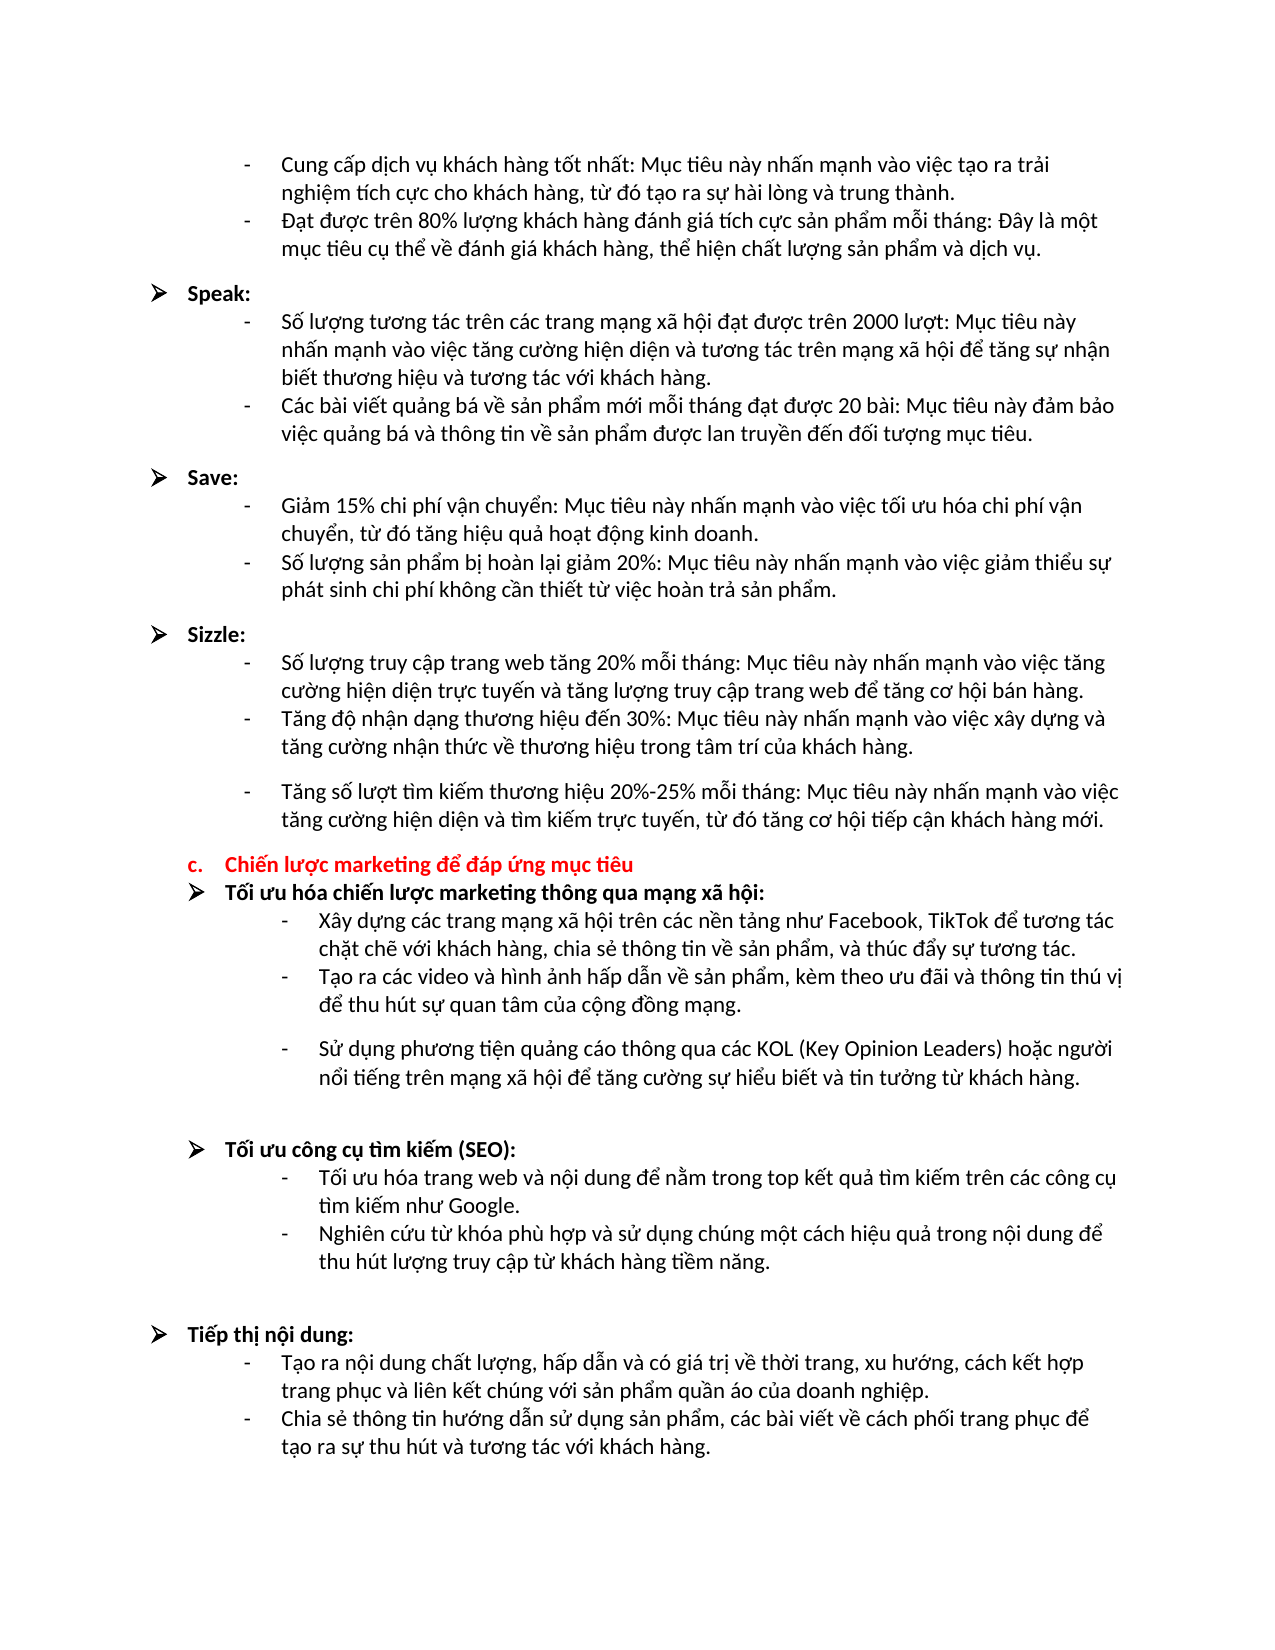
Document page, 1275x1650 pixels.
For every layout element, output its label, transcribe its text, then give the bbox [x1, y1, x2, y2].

list Tối ưu hóa chiến lược marketing thông qua mạng xã hội: [187, 654, 1125, 682]
list Tăng độ nhận dạng thương hiệu đến 30%: Mục tiêu này nhấn mạnh vào việc xây dựng và tăng cường nhận thức về thương hiệu trong tâm trí của khách hàng. [244, 514, 1125, 570]
list Chiến lược marketing để đáp ứng mục tiêu [187, 626, 1125, 654]
list Xây dựng các trang mạng xã hội trên các nền tảng như Facebook, TikTok để tương tác chặt chẽ với khách hàng, chia sẻ thông tin về sản phẩm, và thúc đẩy sự tương tác. [281, 682, 1125, 738]
list Tăng số lượt tìm kiếm thương hiệu 20%-25% mỗi tháng: Mục tiêu này nhấn mạnh vào việc tăng cường hiện diện và tìm kiếm trực tuyến, từ đó tăng cơ hội tiếp cận khách hàng mới. [244, 570, 1125, 626]
list Tối ưu hóa trang web và nội dung để nằm trong top kết quả tìm kiếm trên các công cụ tìm kiếm như Google. [281, 907, 1125, 963]
list Số lượng tương tác trên các trang mạng xã hội đạt được trên 2000 lượt: Mục tiêu này nhấn mạnh vào việc tăng cường hiện diện và tương tác trên mạng xã hội để tăng sự nhận biết thương hiệu và tương tác với khách hàng. [244, 150, 1125, 234]
list Chia sẻ thông tin hướng dẫn sử dụng sản phẩm, các bài viết về cách phối trang phục để tạo ra sự thu hút và tương tác với khách hàng. [244, 1131, 1125, 1187]
list Sử dụng phương tiện quảng cáo thông qua các KOL (Key Opinion Leaders) hoặc người nổi tiếng trên mạng xã hội để tăng cường sự hiểu biết và tin tưởng từ khách hàng. [281, 794, 1125, 851]
list Gửi các thông báo về khuyến mãi, sự kiện và sản phẩm mới thông qua email đến khách hàng đã đăng ký nhận thông tin. [244, 1299, 1125, 1355]
list Sử dụng các công cụ hiển thị đích đến như retargeting để theo dõi và hiển thị quảng cáo sản phẩm quần áo đến khách hàng sau khi họ đã tìm kiếm sản phẩm trên trang web của doanh nghiệp. [244, 1411, 1125, 1495]
list Hiển thị: [150, 1383, 1125, 1411]
list Số lượng truy cập trang web tăng 20% mỗi tháng: Mục tiêu này nhấn mạnh vào việc tăng cường hiện diện trực tuyến và tăng lượng truy cập trang web để tăng cơ hội bán hàng. [244, 458, 1125, 514]
list Tạo ra các video và hình ảnh hấp dẫn về sản phẩm, kèm theo ưu đãi và thông tin thú vị để thu hút sự quan tâm của cộng đồng mạng. [281, 738, 1125, 794]
list Xây dựng hệ thống thu thập phản hồi từ khách hàng thông qua email, khảo sát, và các kênh liên lạc khác để đánh giá và cải thiện chất lượng sản phẩm và dịch vụ. [244, 1243, 1125, 1299]
list Các bài viết quảng bá về sản phẩm mới mỗi tháng đạt được 20 bài: Mục tiêu này đảm bảo việc quảng bá và thông tin về sản phẩm được lan truyền đến đối tượng mục tiêu. [244, 234, 1125, 290]
list Sizzle: [150, 430, 1125, 458]
list Thư điện tử: [150, 1215, 1125, 1243]
list Tạo ra nội dung chất lượng, hấp dẫn và có giá trị về thời trang, xu hướng, cách kết hợp trang phục và liên kết chúng với sản phẩm quần áo của doanh nghiệp. [244, 1075, 1125, 1131]
list Tối ưu công cụ tìm kiếm (SEO): [187, 878, 1125, 907]
list Tiếp thị nội dung: [150, 1047, 1125, 1075]
list Nghiên cứu từ khóa phù hợp và sử dụng chúng một cách hiệu quả trong nội dung để thu hút lượng truy cập từ khách hàng tiềm năng. [281, 963, 1125, 1019]
list Save: [150, 290, 1125, 318]
list Giảm 15% chi phí vận chuyển: Mục tiêu này nhấn mạnh vào việc tối ưu hóa chi phí vận chuyển, từ đó tăng hiệu quả hoạt động kinh doanh. [244, 318, 1125, 374]
list Số lượng sản phẩm bị hoàn lại giảm 20%: Mục tiêu này nhấn mạnh vào việc giảm thiểu sự phát sinh chi phí không cần thiết từ việc hoàn trả sản phẩm. [244, 374, 1125, 430]
